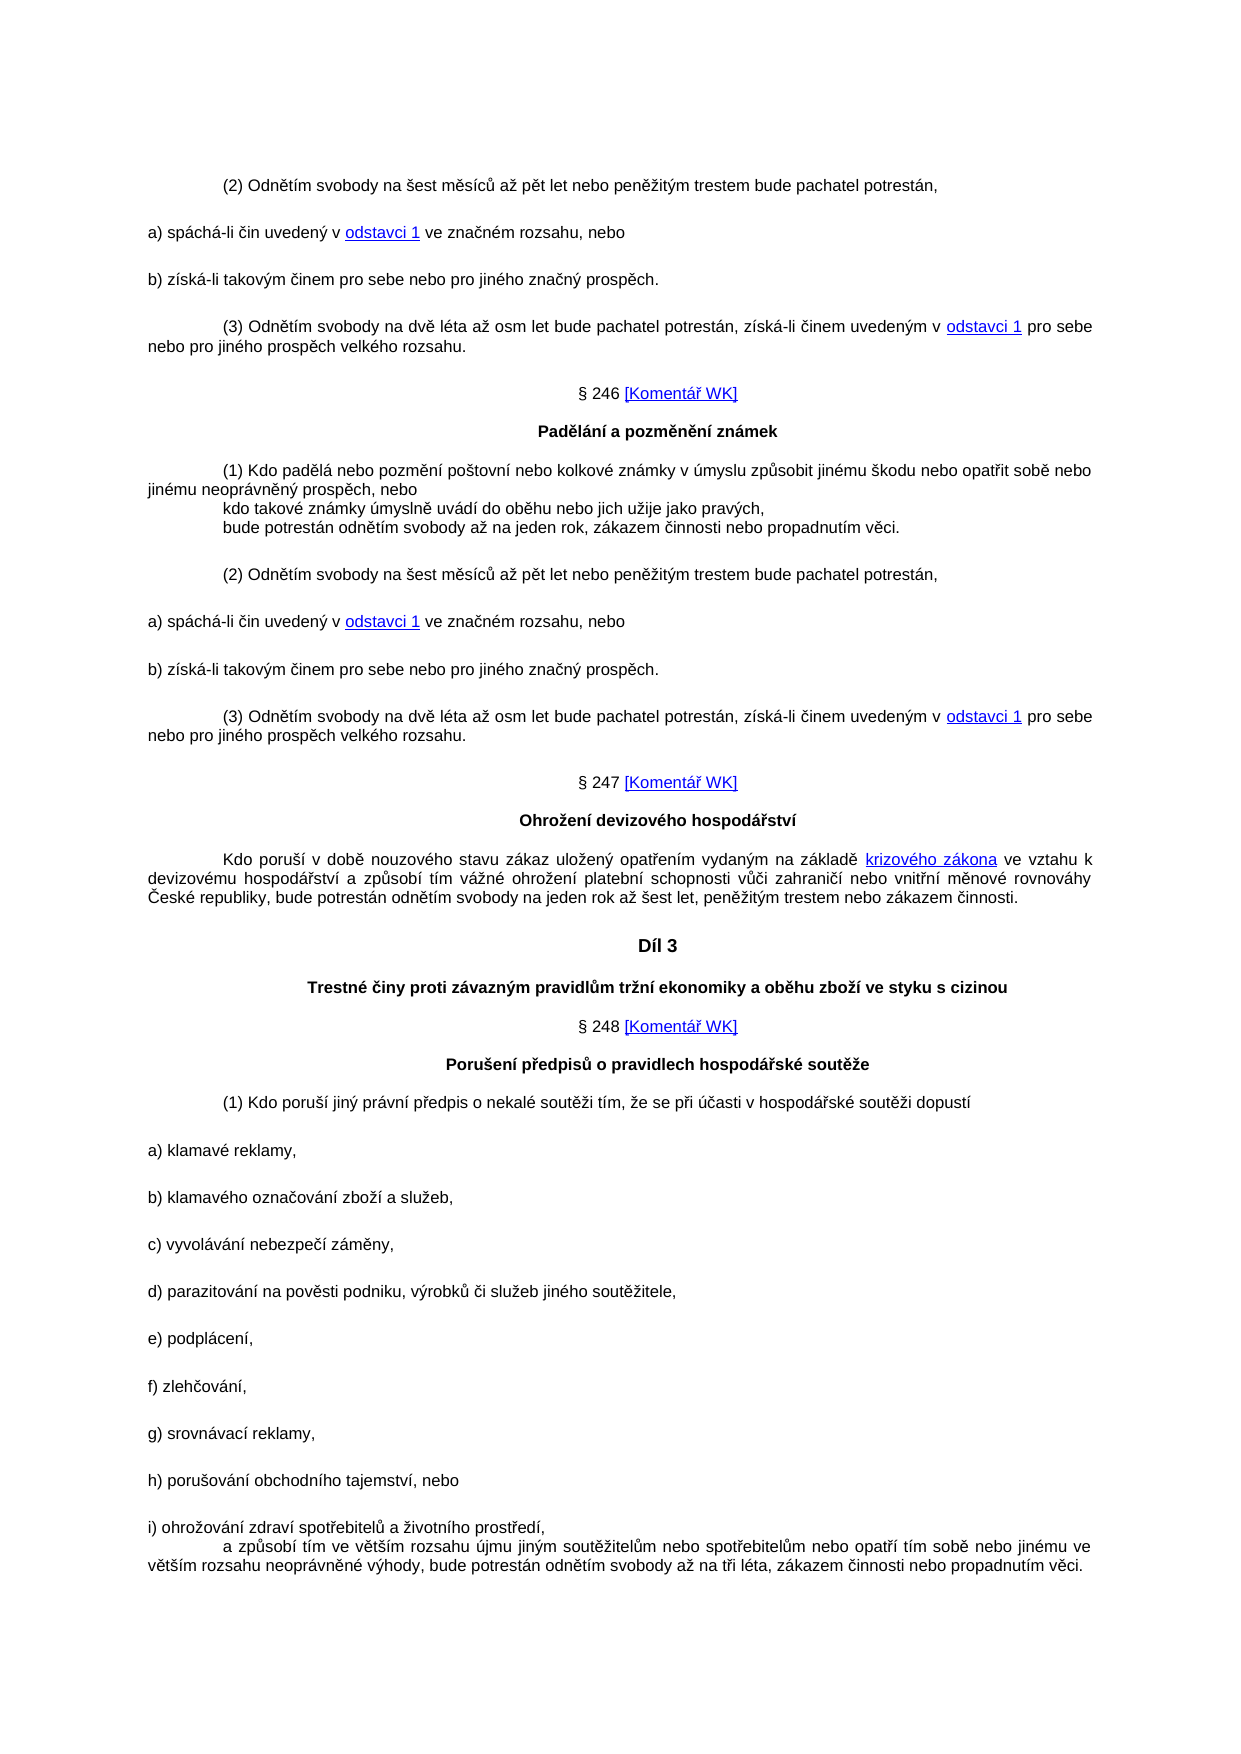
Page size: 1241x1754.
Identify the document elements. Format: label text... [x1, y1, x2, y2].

text (1) Kdo padělá nebo pozmění poštovní nebo kolkové známky v úmyslu způsobit jinému škodu nebo opatřit sobě nebo jinému neoprávněný prospěch, nebo [148, 460, 1092, 499]
text § 248 [Komentář WK] [148, 1017, 1092, 1036]
text a) spáchá-li čin uvedený v odstavci 1 ve značném rozsahu, nebo [148, 612, 1092, 631]
text c) vyvolávání nebezpečí záměny, [148, 1235, 1092, 1254]
text Porušení předpisů o pravidlech hospodářské soutěže [148, 1055, 1092, 1074]
text Padělání a pozměnění známek [148, 422, 1092, 441]
text kdo takové známky úmyslně uvádí do oběhu nebo jich užije jako pravých, [148, 499, 1092, 518]
text d) parazitování na pověsti podniku, výrobků či služeb jiného soutěžitele, [148, 1282, 1092, 1301]
text h) porušování obchodního tajemství, nebo [148, 1471, 1092, 1490]
text a způsobí tím ve větším rozsahu újmu jiným soutěžitelům nebo spotřebitelům nebo opatří tím sobě nebo jinému ve větším rozsahu neoprávněné výhody, bude potrestán odnětím svobody až na tři léta, zákazem činnosti nebo propadnutím věci. [148, 1537, 1092, 1575]
text a) klamavé reklamy, [148, 1140, 1092, 1159]
text f) zlehčování, [148, 1376, 1092, 1396]
text e) podplácení, [148, 1329, 1092, 1348]
text (2) Odnětím svobody na šest měsíců až pět let nebo peněžitým trestem bude pachatel potrestán, [148, 176, 1092, 195]
text bude potrestán odnětím svobody až na jeden rok, zákazem činnosti nebo propadnutím věci. [148, 518, 1092, 537]
text Ohrožení devizového hospodářství [148, 811, 1092, 830]
text a) spáchá-li čin uvedený v odstavci 1 ve značném rozsahu, nebo [148, 223, 1092, 242]
text Kdo poruší v době nouzového stavu zákaz uložený opatřením vydaným na základě krizového zákona ve vztahu k devizovému hospodářství a způsobí tím vážné ohrožení platební schopnosti vůči zahraničí nebo vnitřní měnové rovnováhy České republiky, bude potrestán odnětím svobody na jeden rok až šest let, peněžitým trestem nebo zákazem činnosti. [148, 849, 1092, 907]
text Díl 3 [148, 935, 1092, 957]
text § 246 [Komentář WK] [148, 384, 1092, 403]
text b) získá-li takovým činem pro sebe nebo pro jiného značný prospěch. [148, 659, 1092, 678]
text b) získá-li takovým činem pro sebe nebo pro jiného značný prospěch. [148, 270, 1092, 289]
text b) klamavého označování zboží a služeb, [148, 1188, 1092, 1207]
text (1) Kdo poruší jiný právní předpis o nekalé soutěži tím, že se při účasti v hospodářské soutěži dopustí [148, 1093, 1092, 1112]
text i) ohrožování zdraví spotřebitelů a životního prostředí, [148, 1518, 1092, 1537]
text g) srovnávací reklamy, [148, 1423, 1092, 1443]
text § 247 [Komentář WK] [148, 773, 1092, 792]
text (2) Odnětím svobody na šest měsíců až pět let nebo peněžitým trestem bude pachatel potrestán, [148, 565, 1092, 584]
text Trestné činy proti závazným pravidlům tržní ekonomiky a oběhu zboží ve styku s cizinou [148, 978, 1092, 997]
